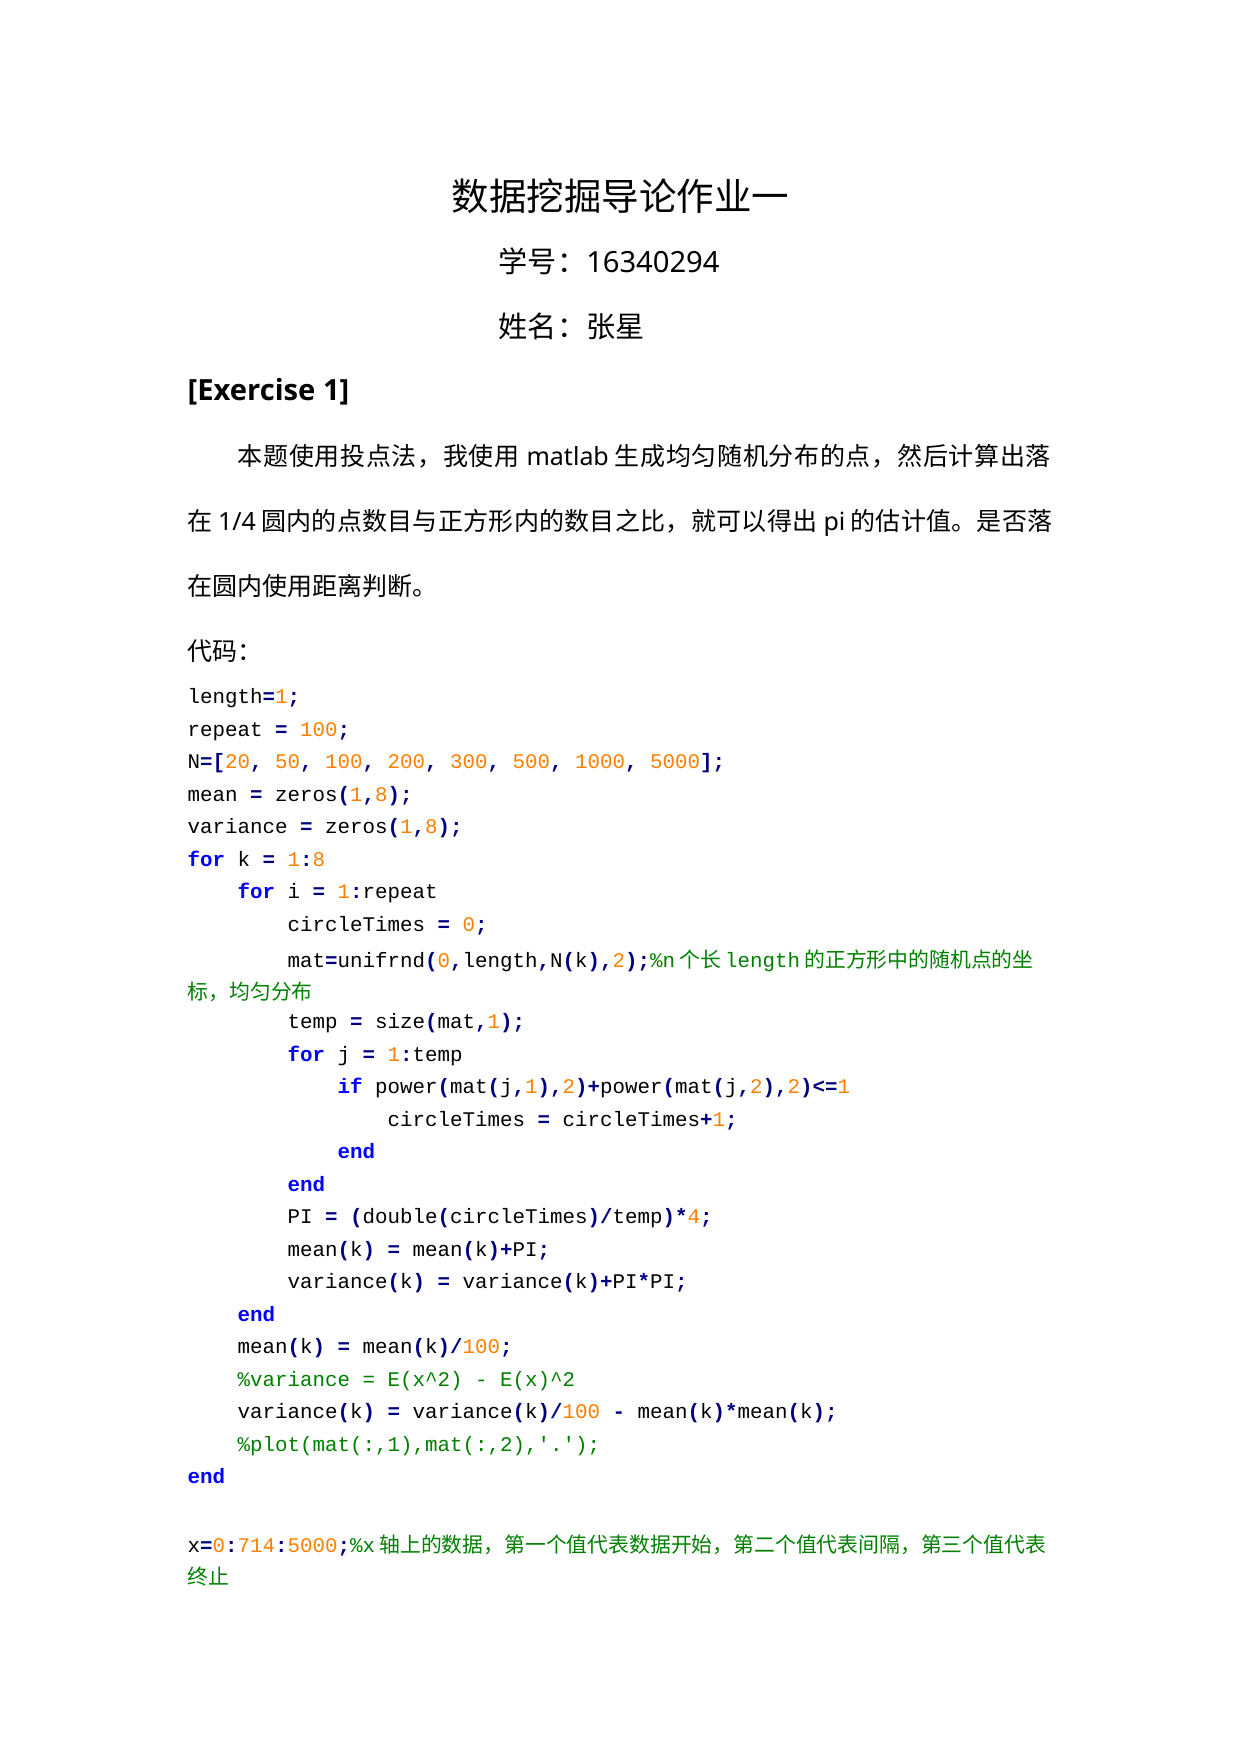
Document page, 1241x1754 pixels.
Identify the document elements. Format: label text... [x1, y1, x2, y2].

text for k = 1:8 [187, 844, 1053, 877]
text mat=unifrnd(0,length,N(k),2);%n个长length的正方形中的随机点的坐标，均匀分布 [187, 942, 1053, 1007]
text [Exercise 1] [187, 357, 1053, 422]
text if power(mat(j,1),2)+power(mat(j,2),2)<=1 [187, 1072, 1053, 1104]
text end [187, 1462, 1053, 1494]
text mean = zeros(1,8); [187, 779, 1053, 812]
text mean(k) = mean(k)/100; [187, 1332, 1053, 1364]
text 代码： [187, 617, 1053, 682]
text 姓名：张星 [187, 292, 1053, 357]
text variance(k) = variance(k)/100 - mean(k)*mean(k); [187, 1397, 1053, 1429]
text variance(k) = variance(k)+PI*PI; [187, 1267, 1053, 1299]
text N=[20, 50, 100, 200, 300, 500, 1000, 5000]; [187, 747, 1053, 779]
text for i = 1:repeat [187, 877, 1053, 909]
text 本题使用投点法，我使用matlab生成均匀随机分布的点，然后计算出落在1/4圆内的点数目与正方形内的数目之比，就可以得出pi的估计值。是否落在圆内使用距离判断。 [187, 422, 1053, 617]
text end [187, 1299, 1053, 1332]
text repeat = 100; [187, 714, 1053, 747]
text variance = zeros(1,8); [187, 812, 1053, 844]
text circleTimes = circleTimes+1; [187, 1104, 1053, 1137]
text mean(k) = mean(k)+PI; [187, 1234, 1053, 1267]
text x=0:714:5000;%x轴上的数据，第一个值代表数据开始，第二个值代表间隔，第三个值代表终止 [187, 1527, 1053, 1592]
text for j = 1:temp [187, 1039, 1053, 1072]
text end [187, 1137, 1053, 1169]
text 数据挖掘导论作业一 [187, 162, 1053, 227]
text %plot(mat(:,1),mat(:,2),'.'); [187, 1429, 1053, 1462]
text end [187, 1169, 1053, 1202]
text circleTimes = 0; [187, 909, 1053, 942]
text length=1; [187, 682, 1053, 714]
text temp = size(mat,1); [187, 1007, 1053, 1039]
text PI = (double(circleTimes)/temp)*4; [187, 1202, 1053, 1234]
text 学号：16340294 [187, 227, 1053, 292]
text %variance = E(x^2) - E(x)^2 [187, 1364, 1053, 1397]
